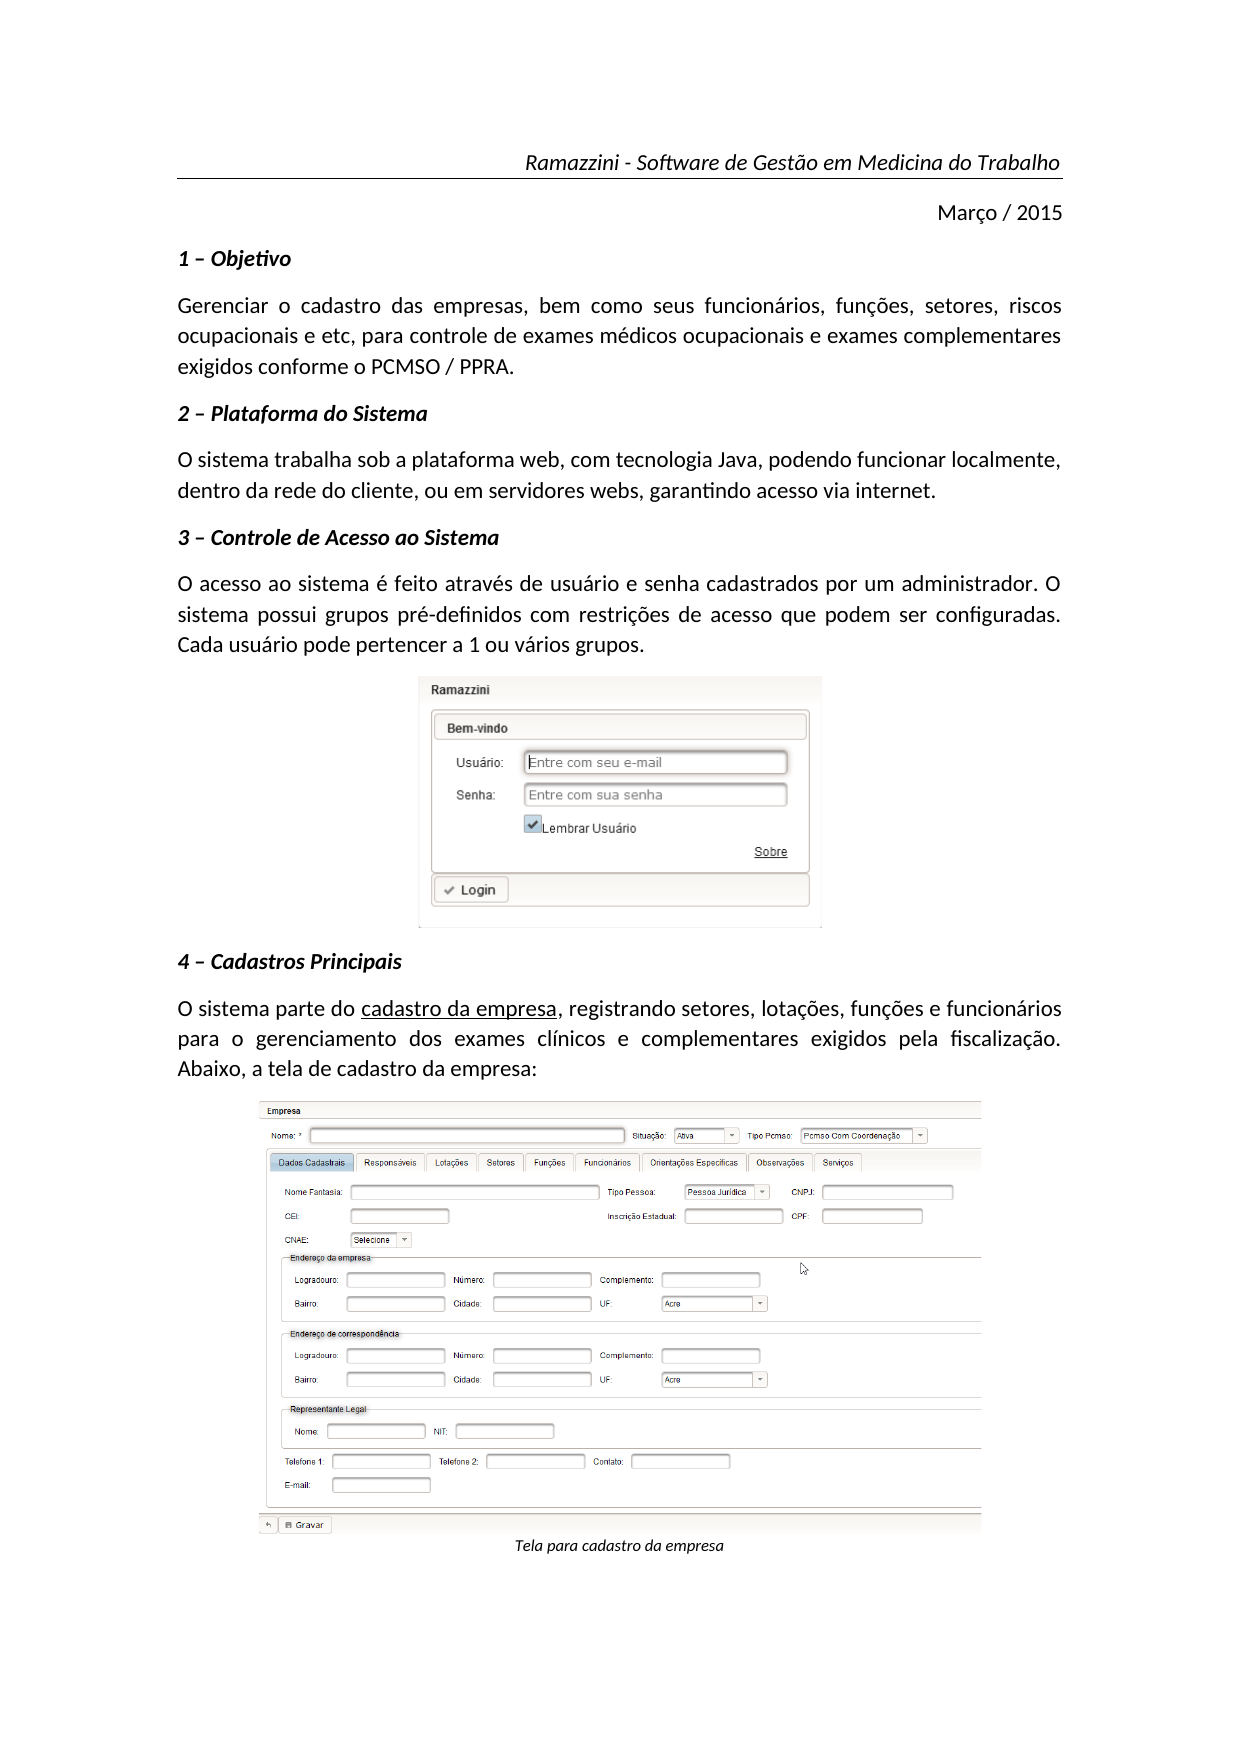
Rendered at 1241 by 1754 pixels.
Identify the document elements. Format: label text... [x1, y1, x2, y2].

picture [258, 1101, 982, 1534]
text O acesso ao sistema é feito através de usuário e senha cadastrados por um administrador. O sistema possui grupos pré-definidos com restrições de acesso que podem ser configuradas. Cada usuário pode pertencer a 1 ou vários grupos. [177, 569, 1063, 658]
text Março / 2015 [177, 198, 1063, 226]
text Ramazzini - Software de Gestão em Medicina do Trabalho [177, 148, 1063, 178]
text 4 – Cadastros Principais [177, 947, 1063, 975]
picture [418, 676, 822, 928]
text O sistema parte do cadastro da empresa, registrando setores, lotações, funções e funcionários para o gerenciamento dos exames clínicos e complementares exigidos pela fiscalização. Abaixo, a tela de cadastro da empresa: [177, 994, 1063, 1082]
text 3 – Controle de Acesso ao Sistema [177, 523, 1063, 551]
text O sistema trabalha sob a plataforma web, com tecnologia Java, podendo funcionar localmente, dentro da rede do cliente, ou em servidores webs, garantindo acesso via internet. [177, 446, 1063, 504]
text 1 – Objetivo [177, 244, 1063, 272]
text Gerenciar o cadastro das empresas, bem como seus funcionários, funções, setores, riscos ocupacionais e etc, para controle de exames médicos ocupacionais e exames complementares exigidos conforme o PCMSO / PPRA. [177, 291, 1063, 380]
text 2 – Plataforma do Sistema [177, 399, 1063, 427]
